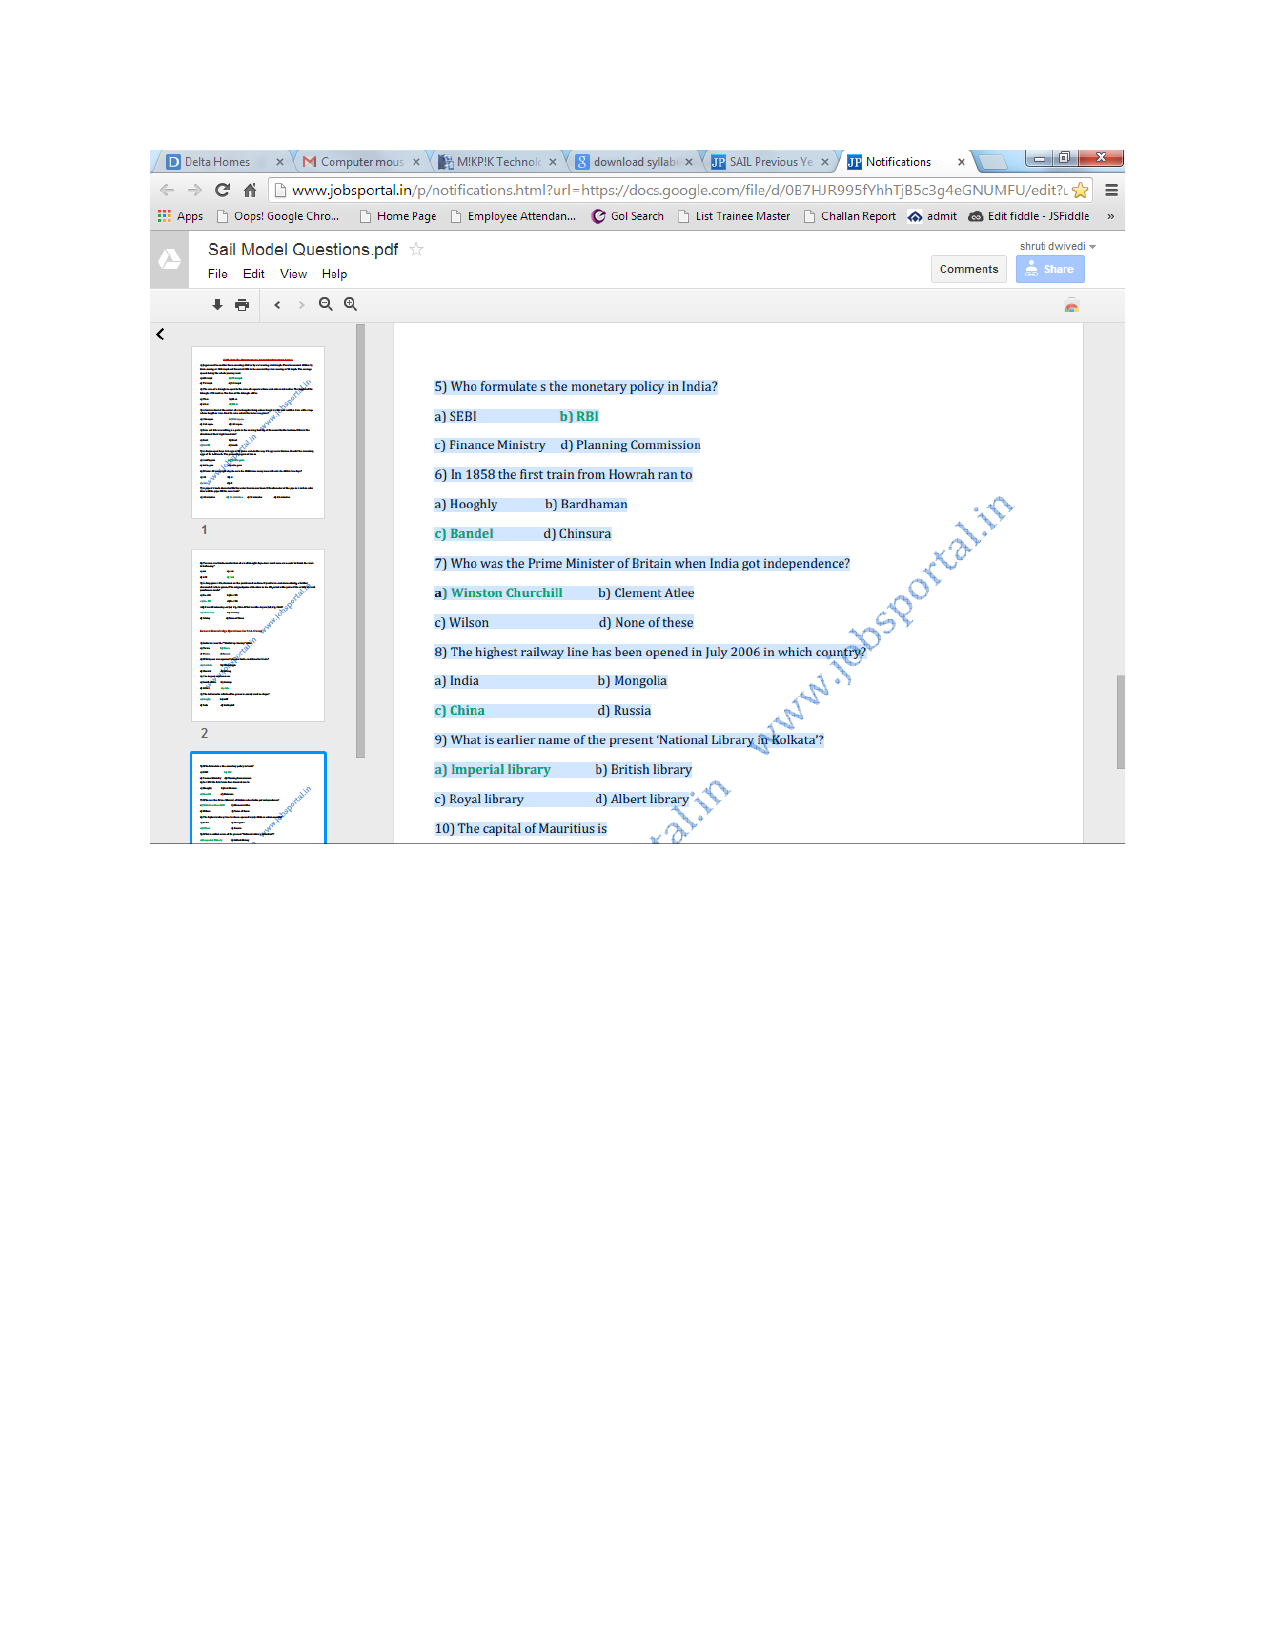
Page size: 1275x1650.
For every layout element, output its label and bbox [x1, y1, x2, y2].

picture [150, 150, 1125, 844]
